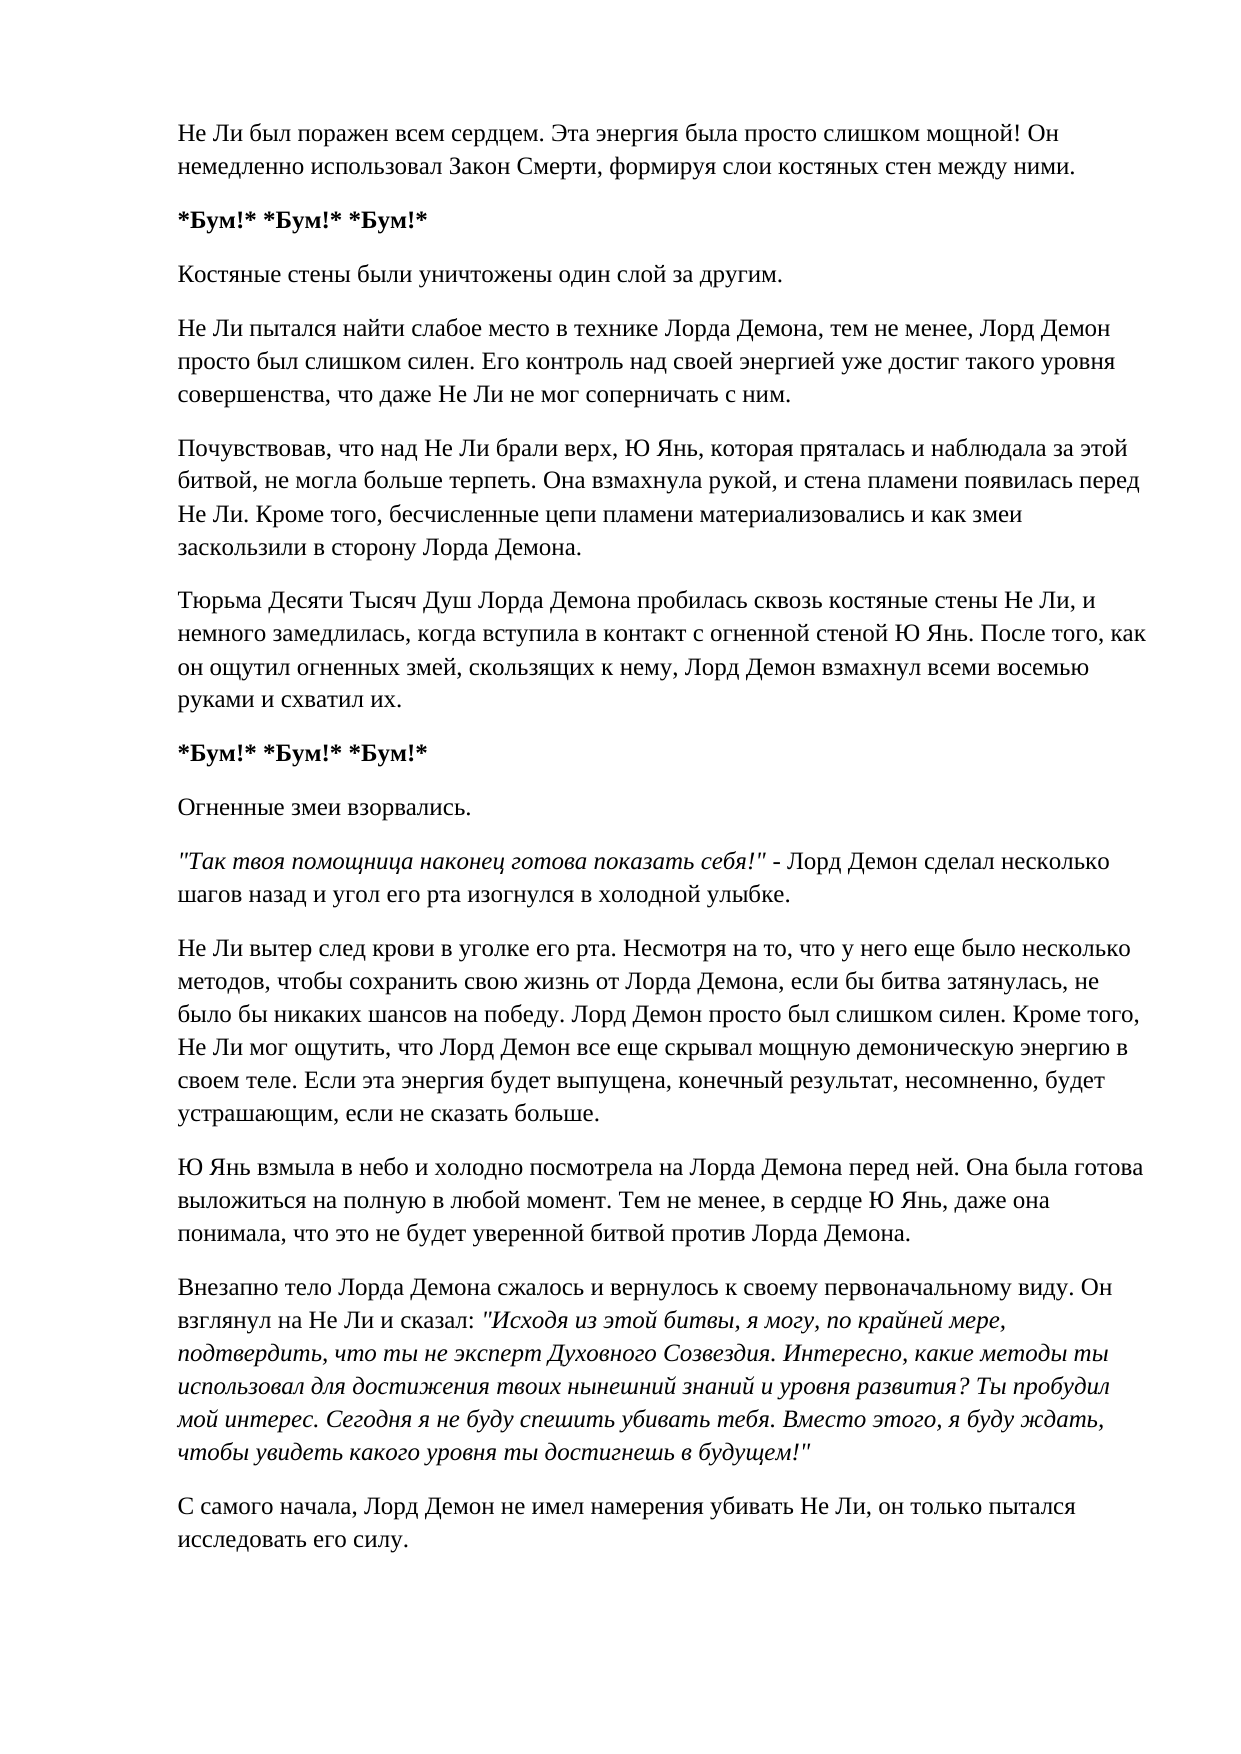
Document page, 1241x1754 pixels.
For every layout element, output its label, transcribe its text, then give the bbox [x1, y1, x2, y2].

text Не Ли вытер след крови в уголке его рта. Несмотря на то, что у него еще было несколько методов, чтобы сохранить свою жизнь от Лорда Демона, если бы битва затянулась, не было бы никаких шансов на победу. Лорд Демон просто был слишком силен. Кроме того, Не Ли мог ощутить, что Лорд Демон все еще скрывал мощную демоническую энергию в своем теле. Если эта энергия будет выпущена, конечный результат, несомненно, будет устрашающим, если не сказать больше. [177, 933, 1152, 1127]
text Внезапно тело Лорда Демона сжалось и вернулось к своему первоначальному виду. Он взглянул на Не Ли и сказал: "Исходя из этой битвы, я могу, по крайней мере, подтвердить, что ты не эксперт Духовного Созвездия. Интересно, какие методы ты использовал для достижения твоих нынешний знаний и уровня развития? Ты пробудил мой интерес. Сегодня я не буду спешить убивать тебя. Вместо этого, я буду ждать, чтобы увидеть какого уровня ты достигнешь в будущем!" [177, 1272, 1152, 1466]
text Почувствовав, что над Не Ли брали верх, Ю Янь, которая пряталась и наблюдала за этой битвой, не могла больше терпеть. Она взмахнула рукой, и стена пламени появилась перед Не Ли. Кроме того, бесчисленные цепи пламени материализовались и как змеи заскользили в сторону Лорда Демона. [177, 433, 1152, 560]
text Тюрьма Десяти Тысяч Душ Лорда Демона пробилась сквозь костяные стены Не Ли, и немного замедлилась, когда вступила в контакт с огненной стеной Ю Янь. После того, как он ощутил огненных змей, скользящих к нему, Лорд Демон взмахнул всеми восемью руками и схватил их. [177, 586, 1152, 713]
text "Так твоя помощница наконец готова показать себя!" - Лорд Демон сделал несколько шагов назад и угол его рта изогнулся в холодной улыбке. [177, 846, 1152, 908]
text Ю Янь взмыла в небо и холодно посмотрела на Лорда Демона перед ней. Она была готова выложиться на полную в любой момент. Тем не менее, в сердце Ю Янь, даже она понимала, что это не будет уверенной битвой против Лорда Демона. [177, 1152, 1152, 1247]
text Костяные стены были уничтожены один слой за другим. [177, 259, 1152, 288]
text *Бум!* *Бум!* *Бум!* [177, 205, 1152, 234]
text Огненные змеи взорвались. [177, 792, 1152, 821]
text С самого начала, Лорд Демон не имел намерения убивать Не Ли, он только пытался исследовать его силу. [177, 1491, 1152, 1553]
text *Бум!* *Бум!* *Бум!* [177, 738, 1152, 767]
text Не Ли был поражен всем сердцем. Эта энергия была просто слишком мощной! Он немедленно использовал Закон Смерти, формируя слои костяных стен между ними. [177, 118, 1152, 180]
text Не Ли пытался найти слабое место в технике Лорда Демона, тем не менее, Лорд Демон просто был слишком силен. Его контроль над своей энергией уже достиг такого уровня совершенства, что даже Не Ли не мог соперничать с ним. [177, 313, 1152, 407]
